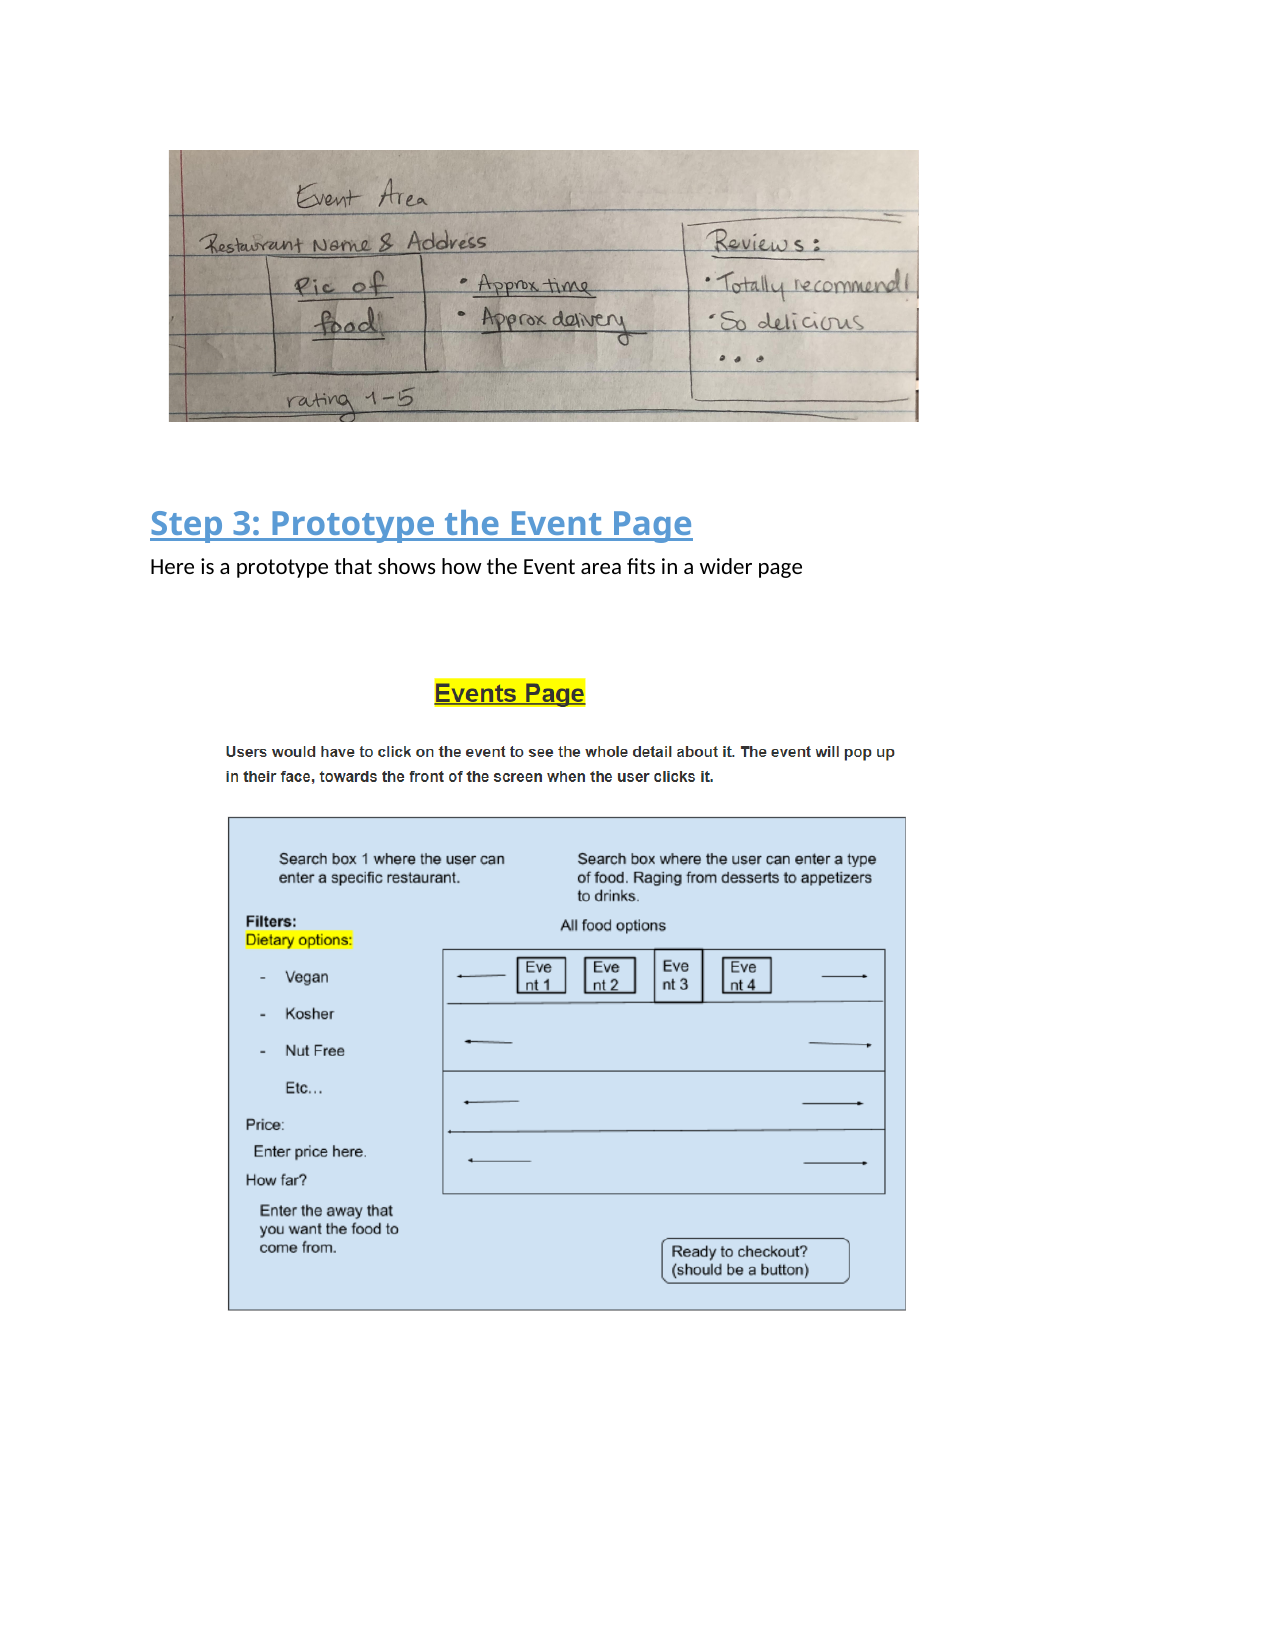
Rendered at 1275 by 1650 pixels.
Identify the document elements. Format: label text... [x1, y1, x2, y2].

text Here is a prototype that shows how the Event area fits in a wider page [150, 552, 1125, 580]
subtitle Step 3: Prototype the Event Page [150, 500, 1125, 545]
